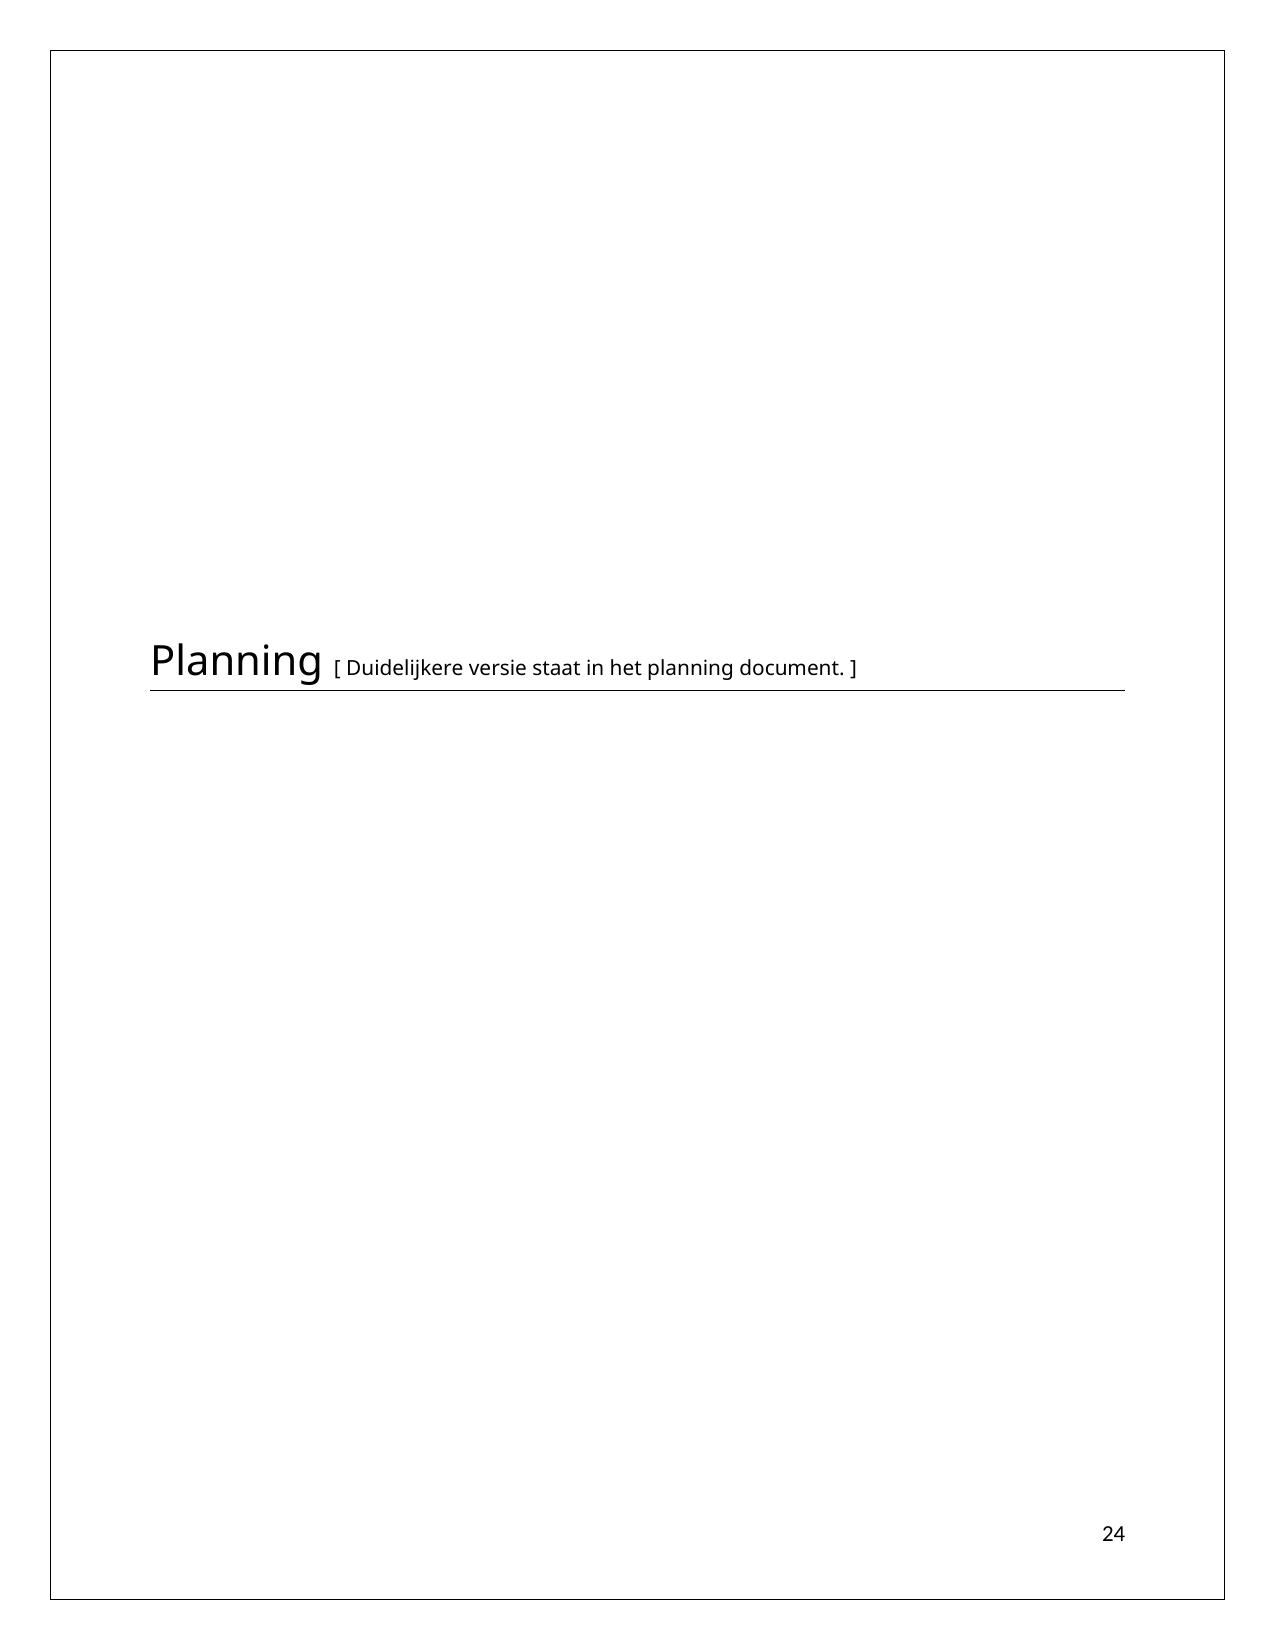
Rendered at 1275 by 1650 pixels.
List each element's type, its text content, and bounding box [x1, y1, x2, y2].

subtitle Planning [ Duidelijkere versie staat in het planning document. ] [150, 631, 1125, 690]
